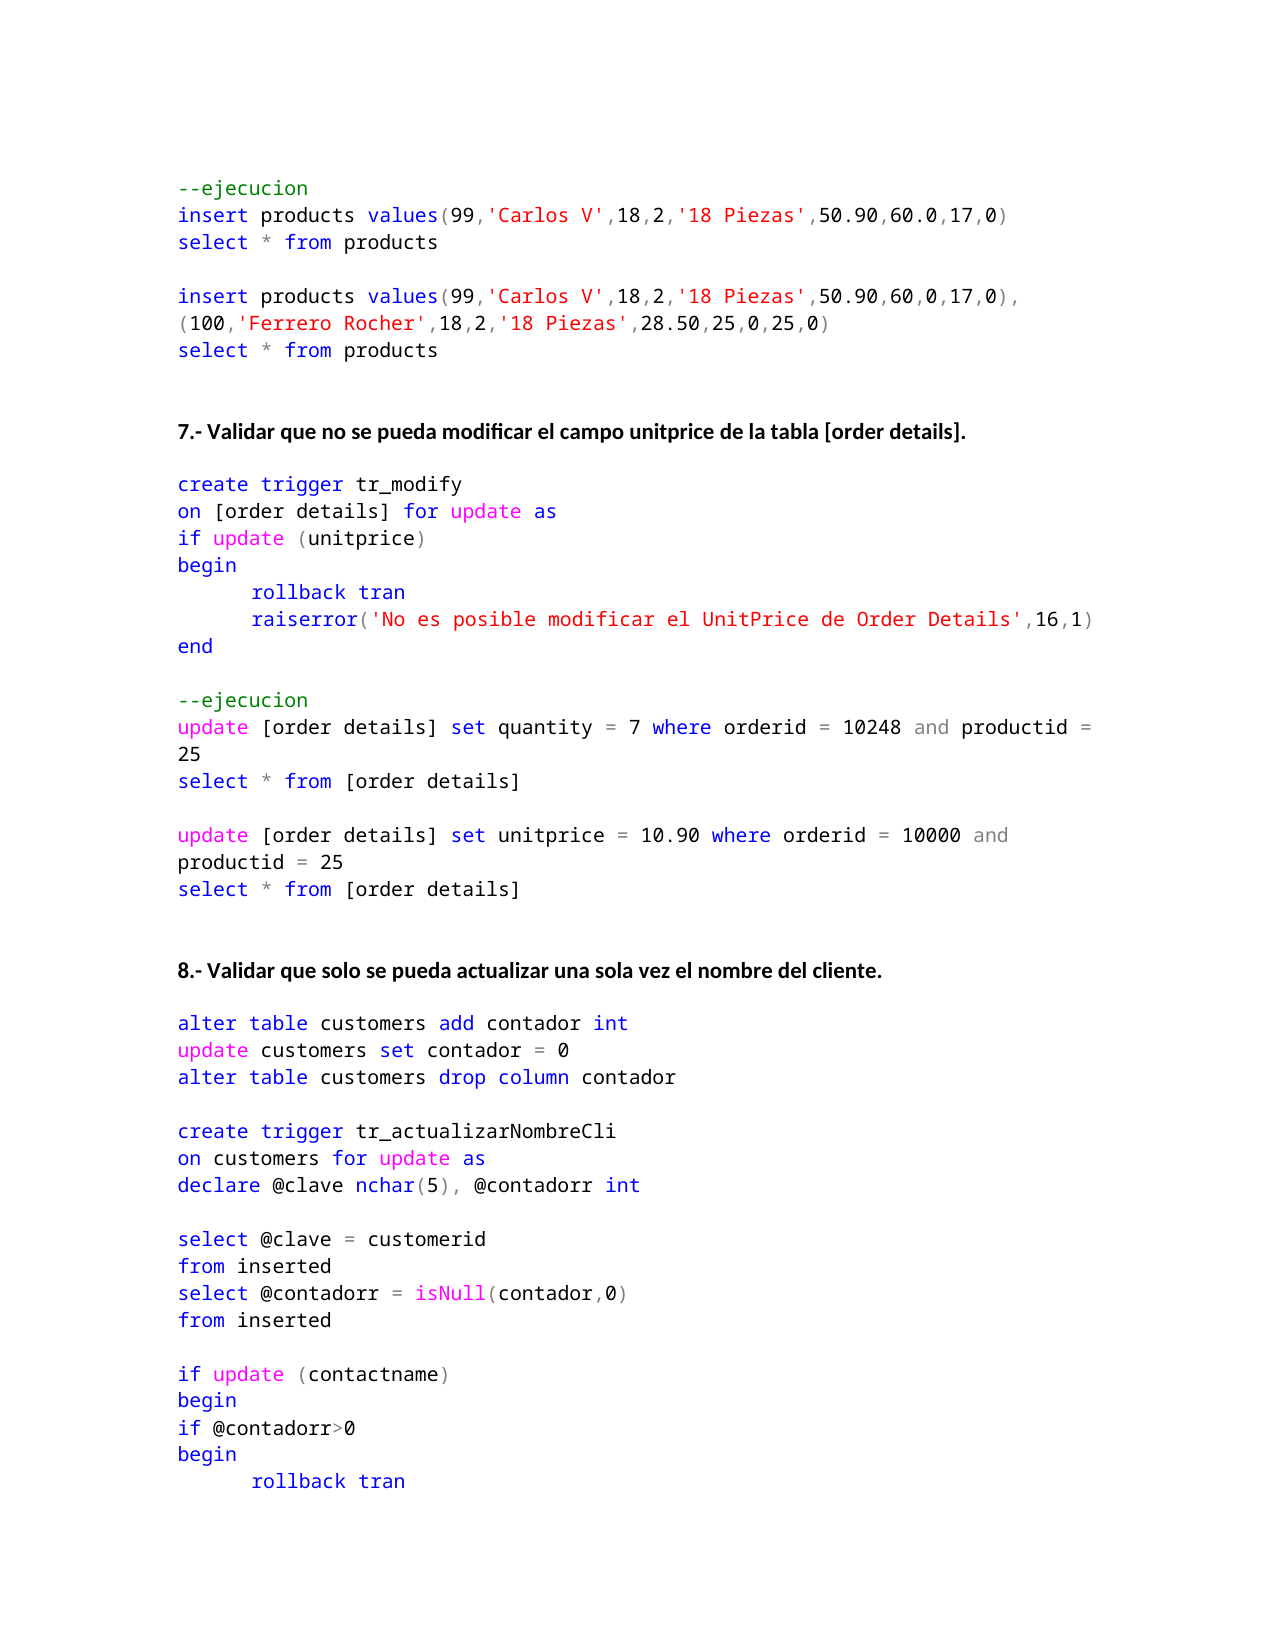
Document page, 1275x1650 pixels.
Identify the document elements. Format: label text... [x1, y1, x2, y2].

text raiserror('No es posible modificar el UnitPrice de Order Details',16,1) [177, 605, 1098, 632]
text on [order details] for update as [177, 497, 1098, 524]
text begin [177, 551, 1098, 578]
text end [177, 632, 1098, 659]
text alter table customers drop column contador [177, 1063, 1098, 1090]
text update [order details] set unitprice = 10.90 where orderid = 10000 and productid = 25 [177, 821, 1098, 875]
text create trigger tr_actualizarNombreCli [177, 1117, 1098, 1144]
text if update (contactname) [177, 1360, 1098, 1387]
text update [order details] set quantity = 7 where orderid = 10248 and productid = 25 [177, 713, 1098, 767]
text on customers for update as [177, 1144, 1098, 1171]
text rollback tran [177, 578, 1098, 605]
text select * from [order details] [177, 767, 1098, 794]
text select @contadorr = isNull(contador,0) [177, 1279, 1098, 1306]
text select @clave = customerid [177, 1225, 1098, 1252]
text declare @clave nchar(5), @contadorr int [177, 1171, 1098, 1198]
text begin [177, 1441, 1098, 1468]
text insert products values(99,'Carlos V',18,2,'18 Piezas',50.90,60.0,17,0) [177, 202, 1098, 228]
text create trigger tr_modify [177, 470, 1098, 497]
text update customers set contador = 0 [177, 1036, 1098, 1063]
text begin [177, 1387, 1098, 1414]
text if @contadorr>0 [177, 1414, 1098, 1441]
text from inserted [177, 1306, 1098, 1333]
text rollback tran [177, 1468, 1098, 1495]
text if update (unitprice) [177, 524, 1098, 551]
text --ejecucion [177, 174, 1098, 202]
text select * from products [177, 336, 1098, 363]
text 7.- Validar que no se pueda modificar el campo unitprice de la tabla [order details]. [177, 417, 1098, 445]
text alter table customers add contador int [177, 1009, 1098, 1036]
text 8.- Validar que solo se pueda actualizar una sola vez el nombre del cliente. [177, 956, 1098, 984]
text select * from [order details] [177, 875, 1098, 902]
text select * from products [177, 228, 1098, 256]
text from inserted [177, 1252, 1098, 1279]
text insert products values(99,'Carlos V',18,2,'18 Piezas',50.90,60,0,17,0),(100,'Ferrero Rocher',18,2,'18 Piezas',28.50,25,0,25,0) [177, 282, 1098, 336]
text --ejecucion [177, 686, 1098, 713]
